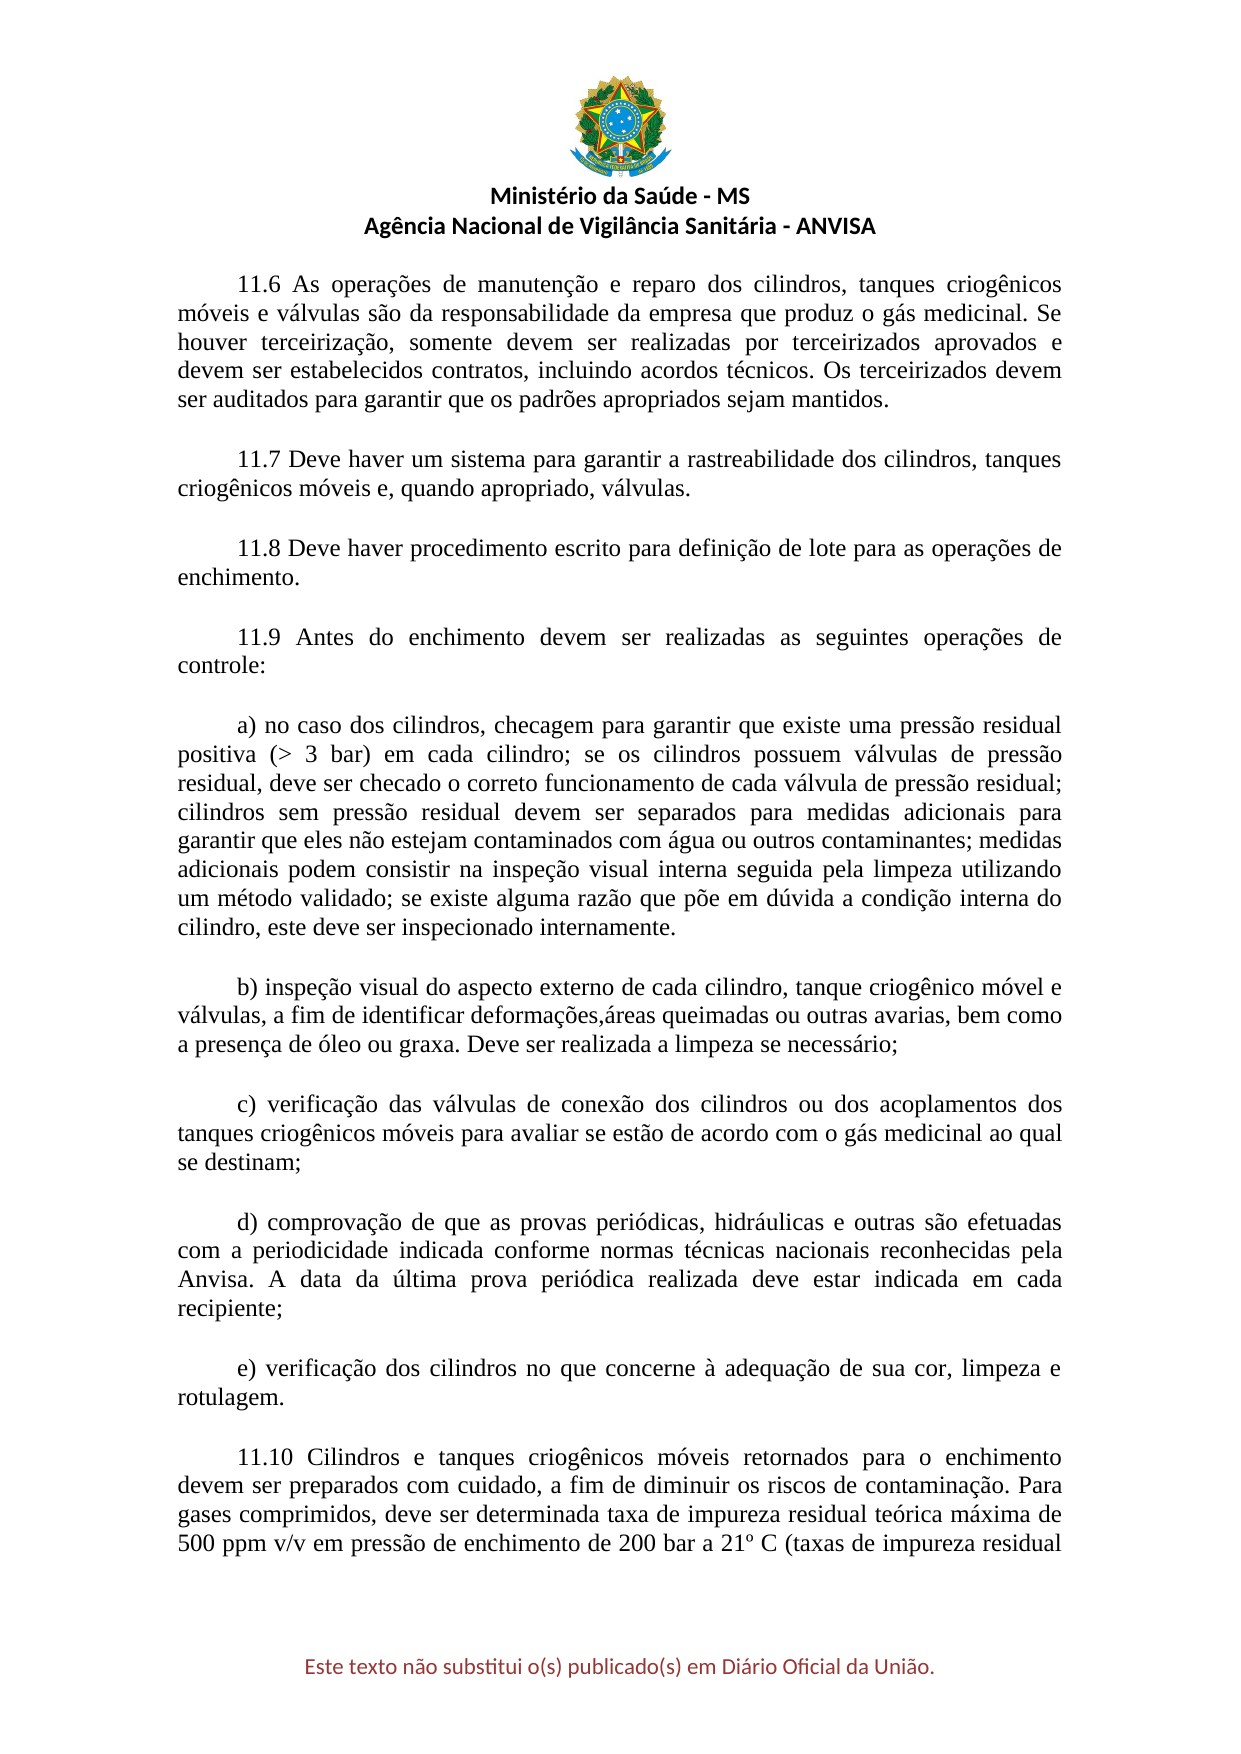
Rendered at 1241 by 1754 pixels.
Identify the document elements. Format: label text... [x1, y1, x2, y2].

text d) comprovação de que as provas periódicas, hidráulicas e outras são efetuadas com a periodicidade indicada conforme normas técnicas nacionais reconhecidas pela Anvisa. A data da última prova periódica realizada deve estar indicada em cada recipiente; [177, 1207, 1063, 1322]
text 11.7 Deve haver um sistema para garantir a rastreabilidade dos cilindros, tanques criogênicos móveis e, quando apropriado, válvulas. [177, 444, 1063, 502]
text 11.6 As operações de manutenção e reparo dos cilindros, tanques criogênicos móveis e válvulas são da responsabilidade da empresa que produz o gás medicinal. Se houver terceirização, somente devem ser realizadas por terceirizados aprovados e devem ser estabelecidos contratos, incluindo acordos técnicos. Os terceirizados devem ser auditados para garantir que os padrões apropriados sejam mantidos. [177, 269, 1063, 413]
text c) verificação das válvulas de conexão dos cilindros ou dos acoplamentos dos tanques criogênicos móveis para avaliar se estão de acordo com o gás medicinal ao qual se destinam; [177, 1089, 1063, 1175]
text b) inspeção visual do aspecto externo de cada cilindro, tanque criogênico móvel e válvulas, a fim de identificar deformações,áreas queimadas ou outras avarias, bem como a presença de óleo ou graxa. Deve ser realizada a limpeza se necessário; [177, 972, 1063, 1058]
text a) no caso dos cilindros, checagem para garantir que existe uma pressão residual positiva (> 3 bar) em cada cilindro; se os cilindros possuem válvulas de pressão residual, deve ser checado o correto funcionamento de cada válvula de pressão residual; cilindros sem pressão residual devem ser separados para medidas adicionais para garantir que eles não estejam contaminados com água ou outros contaminantes; medidas adicionais podem consistir na inspeção visual interna seguida pela limpeza utilizando um método validado; se existe alguma razão que põe em dúvida a condição interna do cilindro, este deve ser inspecionado internamente. [177, 710, 1063, 940]
text 11.9 Antes do enchimento devem ser realizadas as seguintes operações de controle: [177, 622, 1063, 679]
text e) verificação dos cilindros no que concerne à adequação de sua cor, limpeza e rotulagem. [177, 1353, 1063, 1410]
picture [566, 73, 674, 180]
text 11.8 Deve haver procedimento escrito para definição de lote para as operações de enchimento. [177, 533, 1063, 590]
